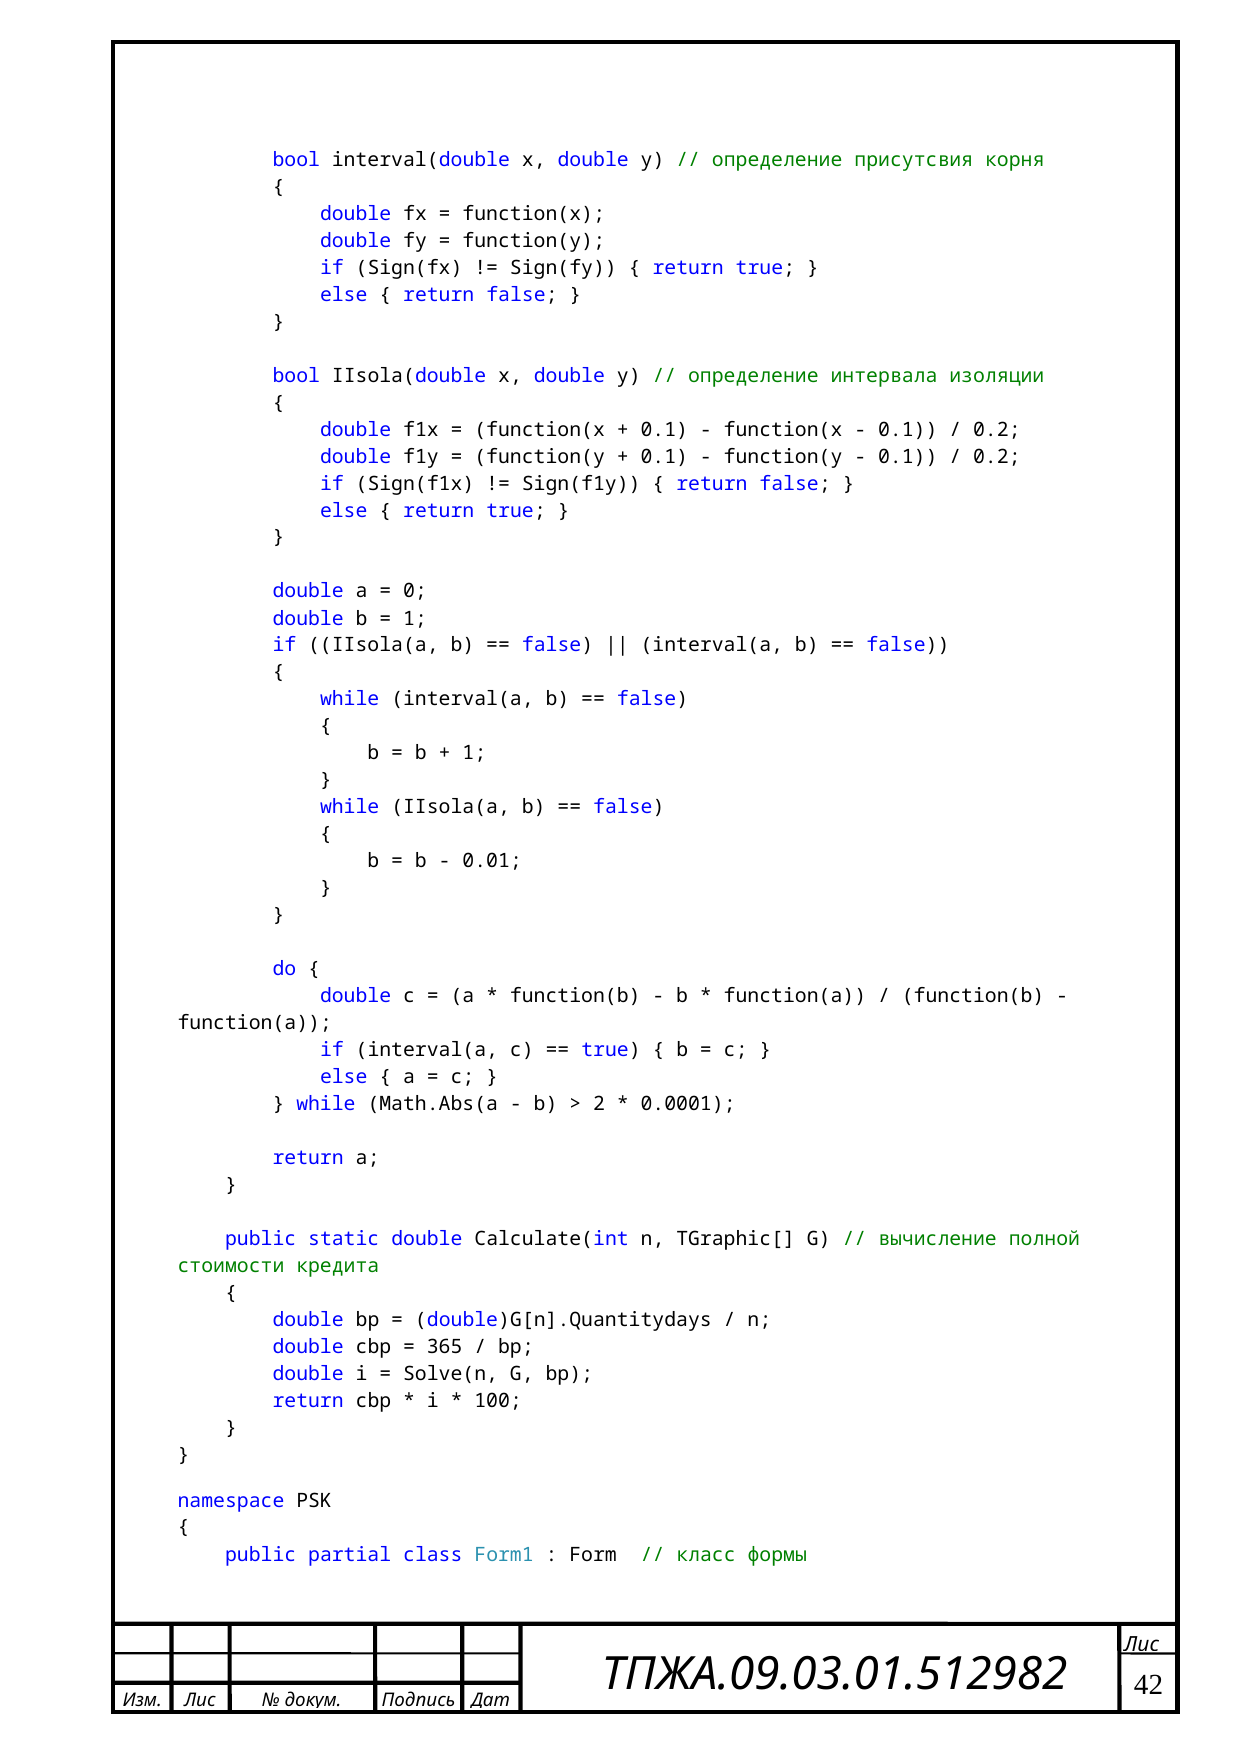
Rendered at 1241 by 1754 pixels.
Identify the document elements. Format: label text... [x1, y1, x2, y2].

text } [177, 766, 1152, 793]
text while (interval(a, b) == false) [177, 685, 1152, 712]
text { [177, 388, 1152, 415]
text { [177, 172, 1152, 199]
text } [177, 873, 1152, 901]
text double cbp = 365 / bp; [177, 1332, 1152, 1359]
text double c = (a * function(b) - b * function(a)) / (function(b) - function(a)); [177, 981, 1152, 1035]
text double fy = function(y); [177, 226, 1152, 253]
text if (Sign(f1x) != Sign(f1y)) { return false; } [177, 469, 1152, 496]
text else { return true; } [177, 496, 1152, 523]
text double a = 0; [177, 577, 1152, 604]
text } [177, 1170, 1152, 1197]
text double f1x = (function(x + 0.1) - function(x - 0.1)) / 0.2; [177, 415, 1152, 442]
text } [177, 1440, 1152, 1467]
text if (interval(a, c) == true) { b = c; } [177, 1035, 1152, 1062]
text } [177, 307, 1152, 334]
text double fx = function(x); [177, 199, 1152, 226]
text { [177, 1278, 1152, 1305]
text bool IIsola(double x, double y) // определение интервала изоляции [177, 361, 1152, 388]
text double b = 1; [177, 604, 1152, 631]
text else { a = c; } [177, 1062, 1152, 1089]
text bool interval(double x, double y) // определение присутсвия корня [177, 145, 1152, 172]
text b = b + 1; [177, 739, 1152, 766]
text public partial class Form1 : Form // класс формы [177, 1540, 1152, 1567]
text double bp = (double)G[n].Quantitydays / n; [177, 1305, 1152, 1332]
text double f1y = (function(y + 0.1) - function(y - 0.1)) / 0.2; [177, 442, 1152, 469]
text while (IIsola(a, b) == false) [177, 793, 1152, 819]
text { [177, 658, 1152, 685]
text b = b - 0.01; [177, 847, 1152, 873]
text return cbp * i * 100; [177, 1386, 1152, 1413]
text return a; [177, 1143, 1152, 1170]
text if ((IIsola(a, b) == false) || (interval(a, b) == false)) [177, 631, 1152, 658]
text } [177, 901, 1152, 927]
text public static double Calculate(int n, TGraphic[] G) // вычисление полной стоимости кредита [177, 1224, 1152, 1278]
text do { [177, 954, 1152, 981]
text namespace PSK [177, 1486, 1152, 1513]
text { [177, 712, 1152, 739]
text { [177, 819, 1152, 847]
text } [177, 1413, 1152, 1440]
text } while (Math.Abs(a - b) > 2 * 0.0001); [177, 1089, 1152, 1116]
text else { return false; } [177, 280, 1152, 307]
text } [177, 523, 1152, 550]
text double i = Solve(n, G, bp); [177, 1359, 1152, 1386]
text { [177, 1513, 1152, 1540]
text if (Sign(fx) != Sign(fy)) { return true; } [177, 253, 1152, 280]
